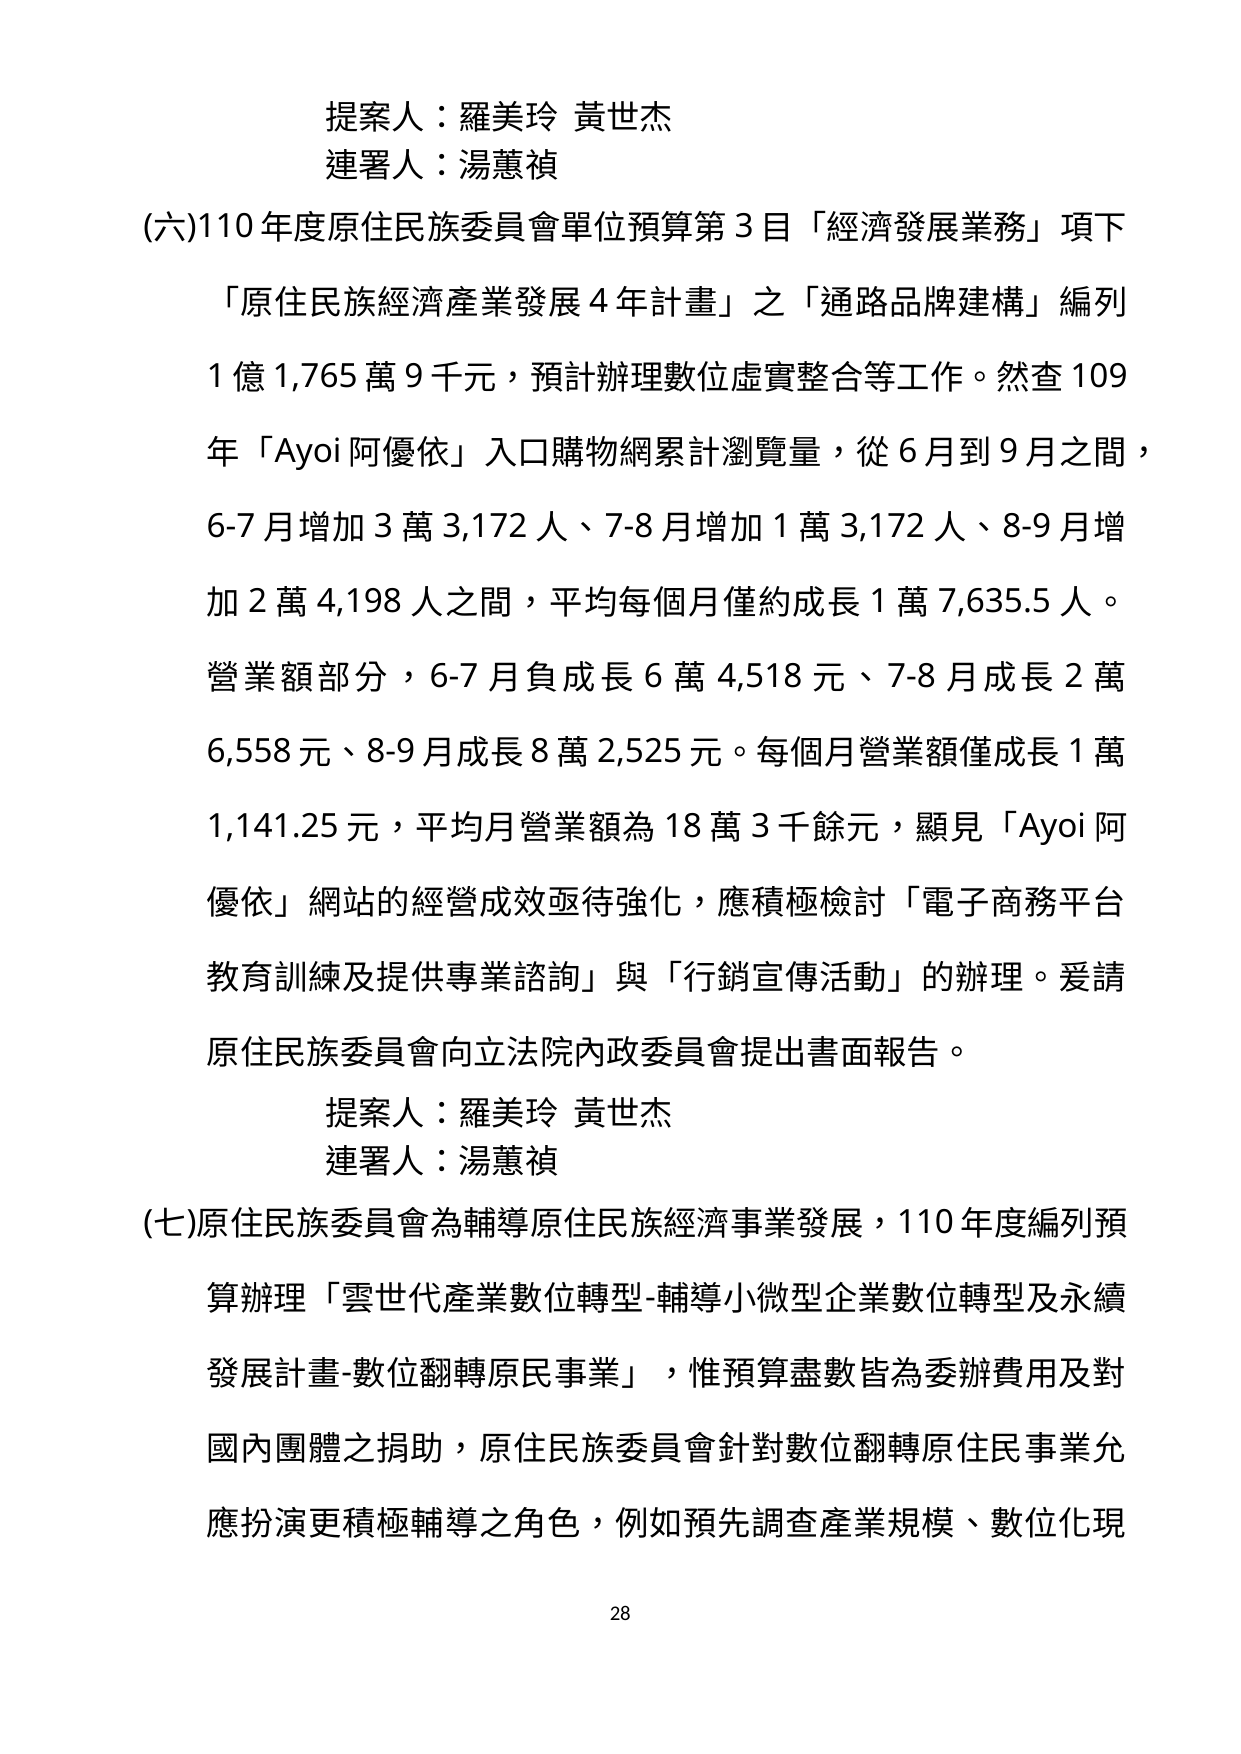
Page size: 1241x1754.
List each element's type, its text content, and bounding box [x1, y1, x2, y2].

text 提案人：羅美玲 黃世杰 [181, 91, 1122, 139]
text 提案人：羅美玲 黃世杰 [181, 1087, 1122, 1135]
text 連署人：湯蕙禎 [181, 139, 1122, 187]
text 連署人：湯蕙禎 [181, 1135, 1122, 1183]
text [143, 1183, 1127, 1558]
text (六)110年度原住民族委員會單位預算第3目「經濟發展業務」項下「原住民族經濟產業發展4年計畫」之「通路品牌建構」編列1億1,765萬9千元，預計辦理數位虛實整合等工作。然查109年「Ayoi阿優依」入口購物網累計瀏覽量，從6月到9月之間，6-7月增加3萬3,172人、7-8月增加1萬3,172人、8-9月增加2萬4,198人之間，平均每個月僅約成長1萬7,635.5人。營業額部分，6-7月負成長6萬4,518元、7-8月成長2萬6,558元、8-9月成長8萬2,525元。每個月營業額僅成長1萬1,141.25元，平均月營業額為18萬3千餘元，顯見「Ayoi阿優依」網站的經營成效亟待強化，應積極檢討「電子商務平台教育訓練及提供專業諮詢」與「行銷宣傳活動」的辦理。爰請原住民族委員會向立法院內政委員會提出書面報告。 [143, 187, 1127, 1087]
